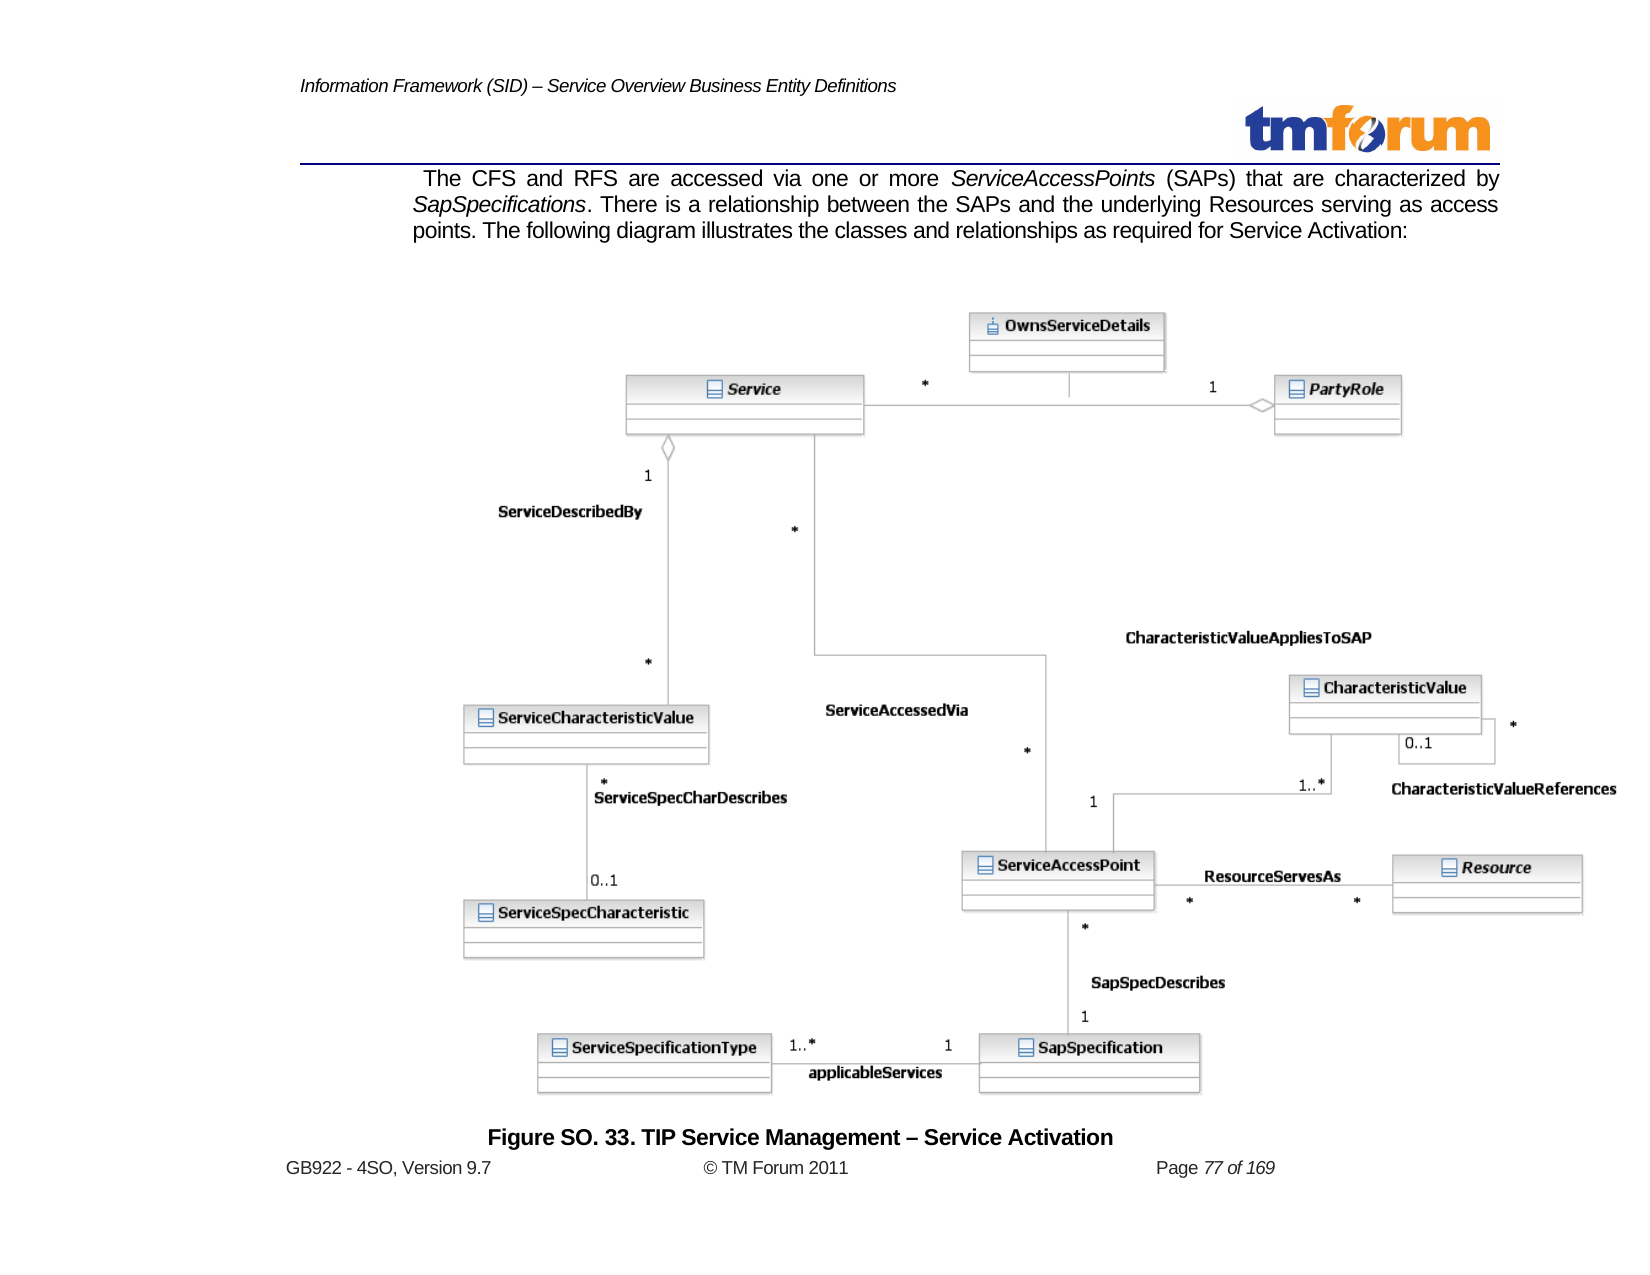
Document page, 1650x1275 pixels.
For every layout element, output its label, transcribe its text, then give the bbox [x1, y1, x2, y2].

text The CFS and RFS are accessed via one or more ServiceAccessPoints (SAPs) that are characterized by SapSpecifications. There is a relationship between the SAPs and the underlying Resources serving as access points. The following diagram illustrates the classes and relationships as required for Service Activation: [412, 165, 1500, 244]
picture [1234, 96, 1500, 161]
